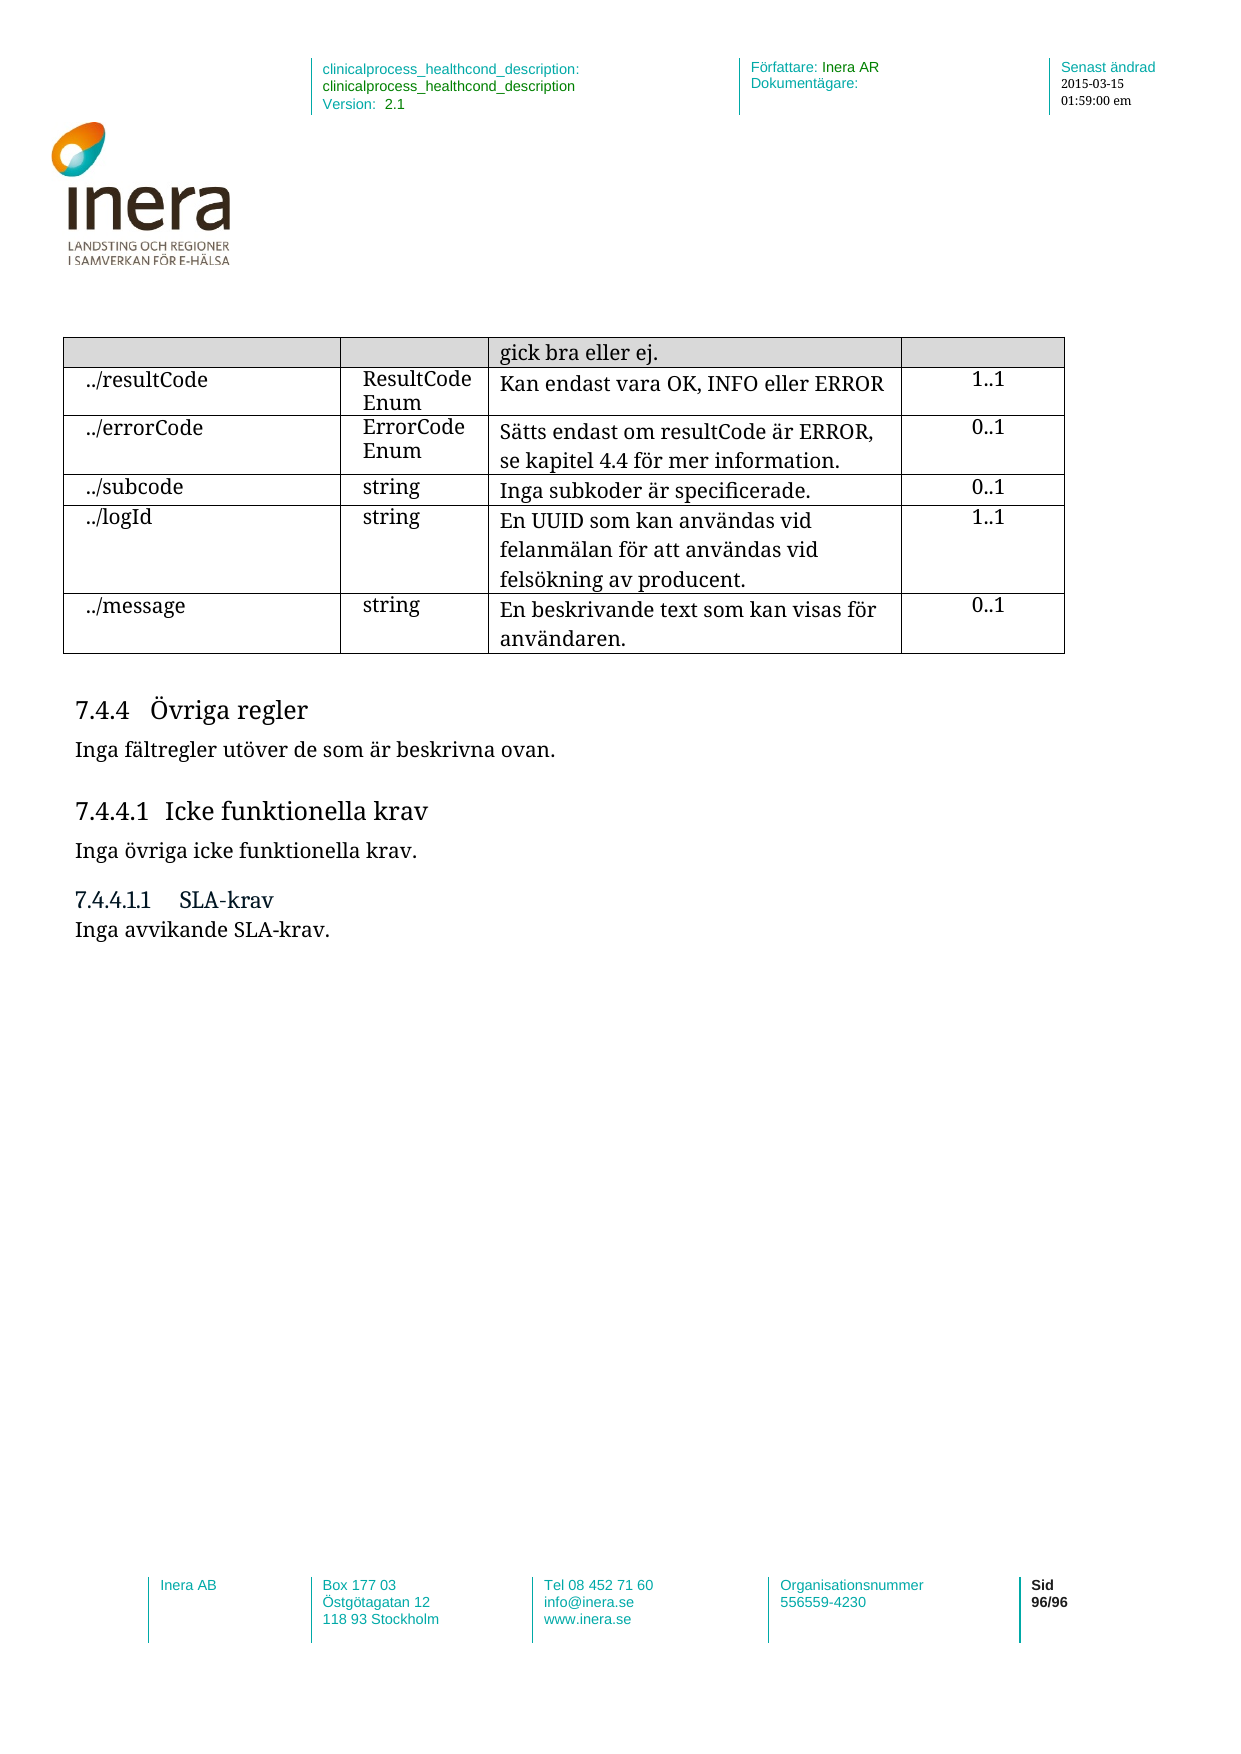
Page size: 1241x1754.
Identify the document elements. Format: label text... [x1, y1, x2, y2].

picture [51, 122, 230, 265]
subtitle Övriga regler [75, 692, 1165, 726]
text Inga övriga icke funktionella krav. [75, 836, 1165, 865]
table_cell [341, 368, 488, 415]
text Inga fältregler utöver de som är beskrivna ovan. [75, 735, 1165, 764]
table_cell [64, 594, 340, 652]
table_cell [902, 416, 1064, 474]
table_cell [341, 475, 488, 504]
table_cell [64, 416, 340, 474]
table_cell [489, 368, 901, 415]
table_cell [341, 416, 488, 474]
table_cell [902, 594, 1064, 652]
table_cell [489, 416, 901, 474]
subtitle Icke funktionella krav [75, 793, 1165, 827]
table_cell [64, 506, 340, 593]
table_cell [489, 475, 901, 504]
subtitle SLA-krav [75, 886, 1165, 915]
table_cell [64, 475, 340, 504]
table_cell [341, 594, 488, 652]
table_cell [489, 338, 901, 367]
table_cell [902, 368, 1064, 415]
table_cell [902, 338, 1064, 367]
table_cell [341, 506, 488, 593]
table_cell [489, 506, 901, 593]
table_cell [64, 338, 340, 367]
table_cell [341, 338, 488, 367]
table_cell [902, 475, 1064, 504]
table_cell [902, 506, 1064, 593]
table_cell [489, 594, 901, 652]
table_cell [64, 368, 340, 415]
text Inga avvikande SLA-krav. [75, 915, 1165, 944]
